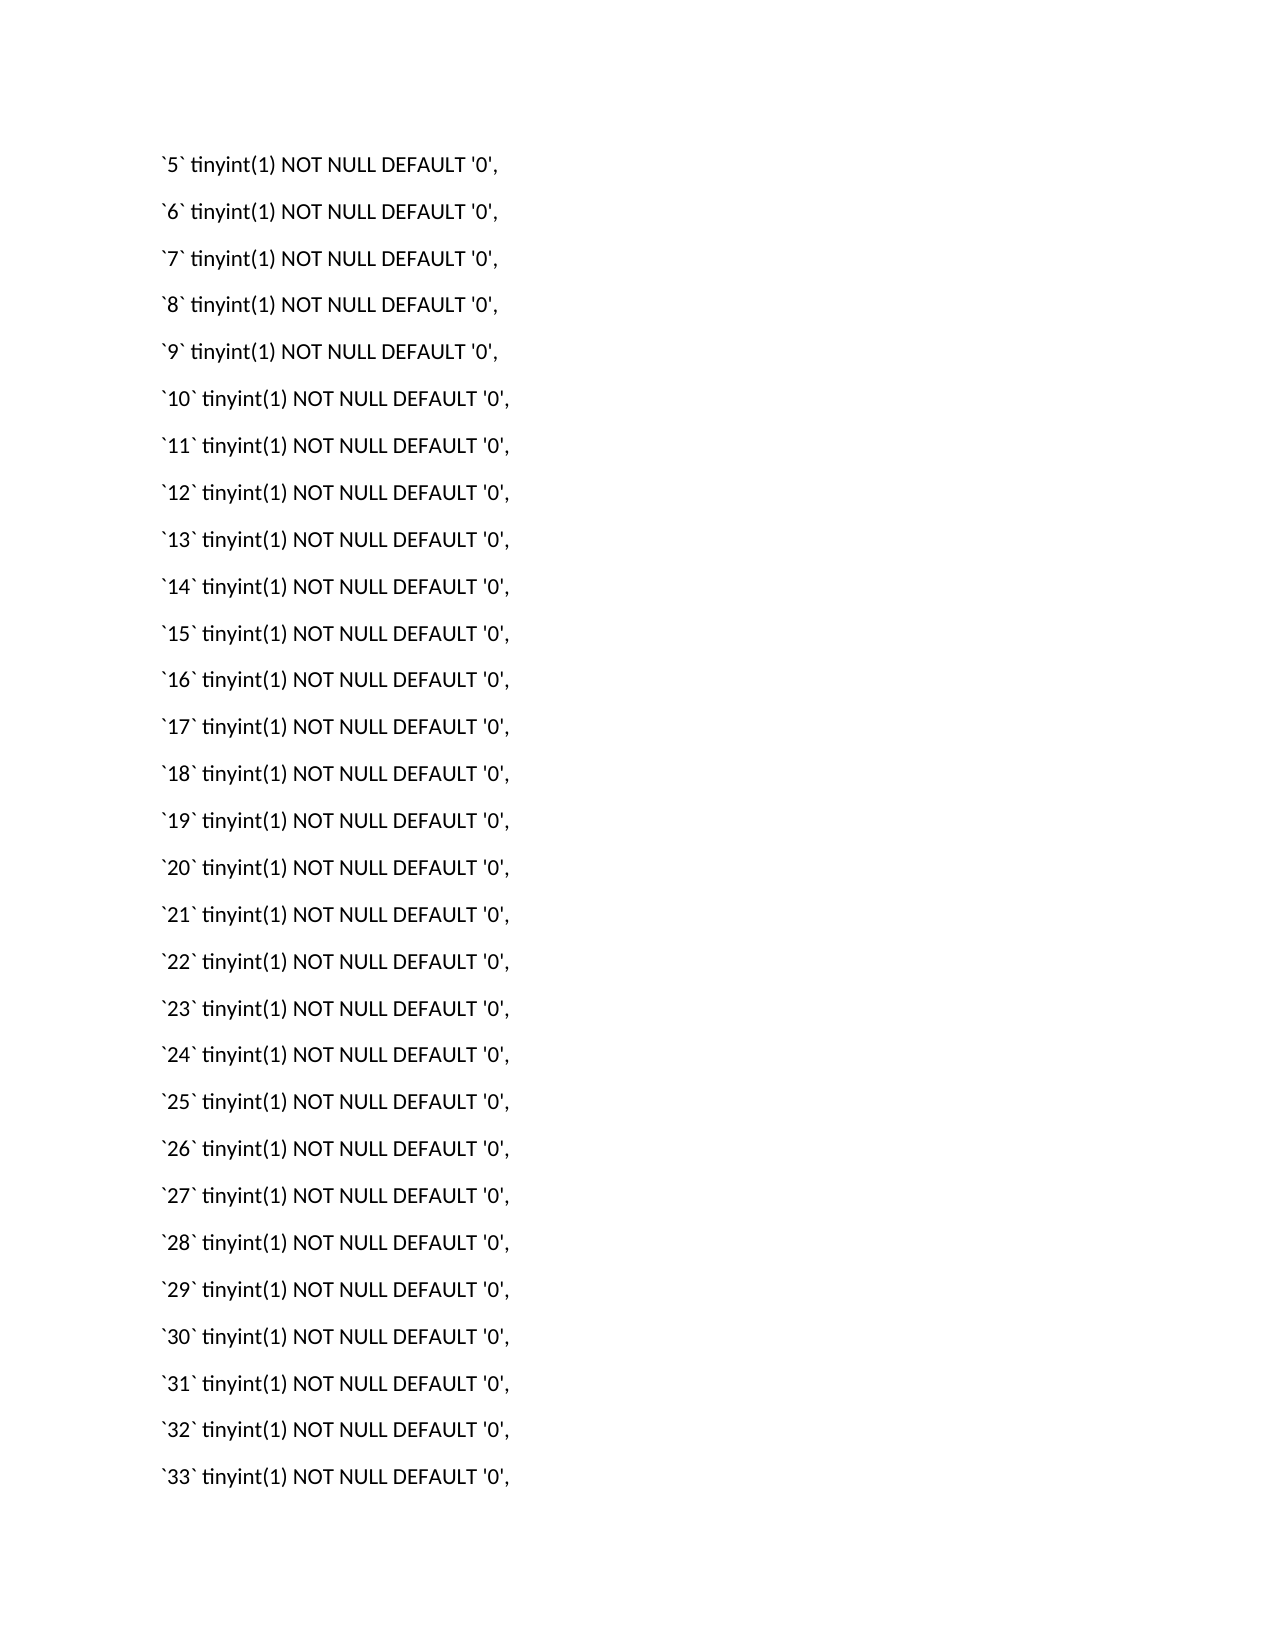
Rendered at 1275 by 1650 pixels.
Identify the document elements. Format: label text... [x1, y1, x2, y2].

text `31` tinyint(1) NOT NULL DEFAULT '0', [150, 1369, 1125, 1397]
text `21` tinyint(1) NOT NULL DEFAULT '0', [150, 900, 1125, 928]
text `20` tinyint(1) NOT NULL DEFAULT '0', [150, 853, 1125, 881]
text `30` tinyint(1) NOT NULL DEFAULT '0', [150, 1322, 1125, 1350]
text `24` tinyint(1) NOT NULL DEFAULT '0', [150, 1041, 1125, 1069]
text `10` tinyint(1) NOT NULL DEFAULT '0', [150, 384, 1125, 412]
text `19` tinyint(1) NOT NULL DEFAULT '0', [150, 806, 1125, 834]
text `22` tinyint(1) NOT NULL DEFAULT '0', [150, 947, 1125, 975]
text `25` tinyint(1) NOT NULL DEFAULT '0', [150, 1087, 1125, 1116]
text `16` tinyint(1) NOT NULL DEFAULT '0', [150, 666, 1125, 694]
text `13` tinyint(1) NOT NULL DEFAULT '0', [150, 525, 1125, 553]
text `26` tinyint(1) NOT NULL DEFAULT '0', [150, 1134, 1125, 1162]
text `27` tinyint(1) NOT NULL DEFAULT '0', [150, 1181, 1125, 1209]
text `32` tinyint(1) NOT NULL DEFAULT '0', [150, 1416, 1125, 1444]
text `11` tinyint(1) NOT NULL DEFAULT '0', [150, 431, 1125, 459]
text `33` tinyint(1) NOT NULL DEFAULT '0', [150, 1462, 1125, 1491]
text `8` tinyint(1) NOT NULL DEFAULT '0', [150, 291, 1125, 319]
text `28` tinyint(1) NOT NULL DEFAULT '0', [150, 1228, 1125, 1256]
text `12` tinyint(1) NOT NULL DEFAULT '0', [150, 478, 1125, 506]
text `15` tinyint(1) NOT NULL DEFAULT '0', [150, 619, 1125, 647]
text `5` tinyint(1) NOT NULL DEFAULT '0', [150, 150, 1125, 178]
text `23` tinyint(1) NOT NULL DEFAULT '0', [150, 994, 1125, 1022]
text `7` tinyint(1) NOT NULL DEFAULT '0', [150, 244, 1125, 272]
text `9` tinyint(1) NOT NULL DEFAULT '0', [150, 337, 1125, 366]
text `6` tinyint(1) NOT NULL DEFAULT '0', [150, 197, 1125, 225]
text `14` tinyint(1) NOT NULL DEFAULT '0', [150, 572, 1125, 600]
text `17` tinyint(1) NOT NULL DEFAULT '0', [150, 712, 1125, 741]
text `18` tinyint(1) NOT NULL DEFAULT '0', [150, 759, 1125, 787]
text `29` tinyint(1) NOT NULL DEFAULT '0', [150, 1275, 1125, 1303]
